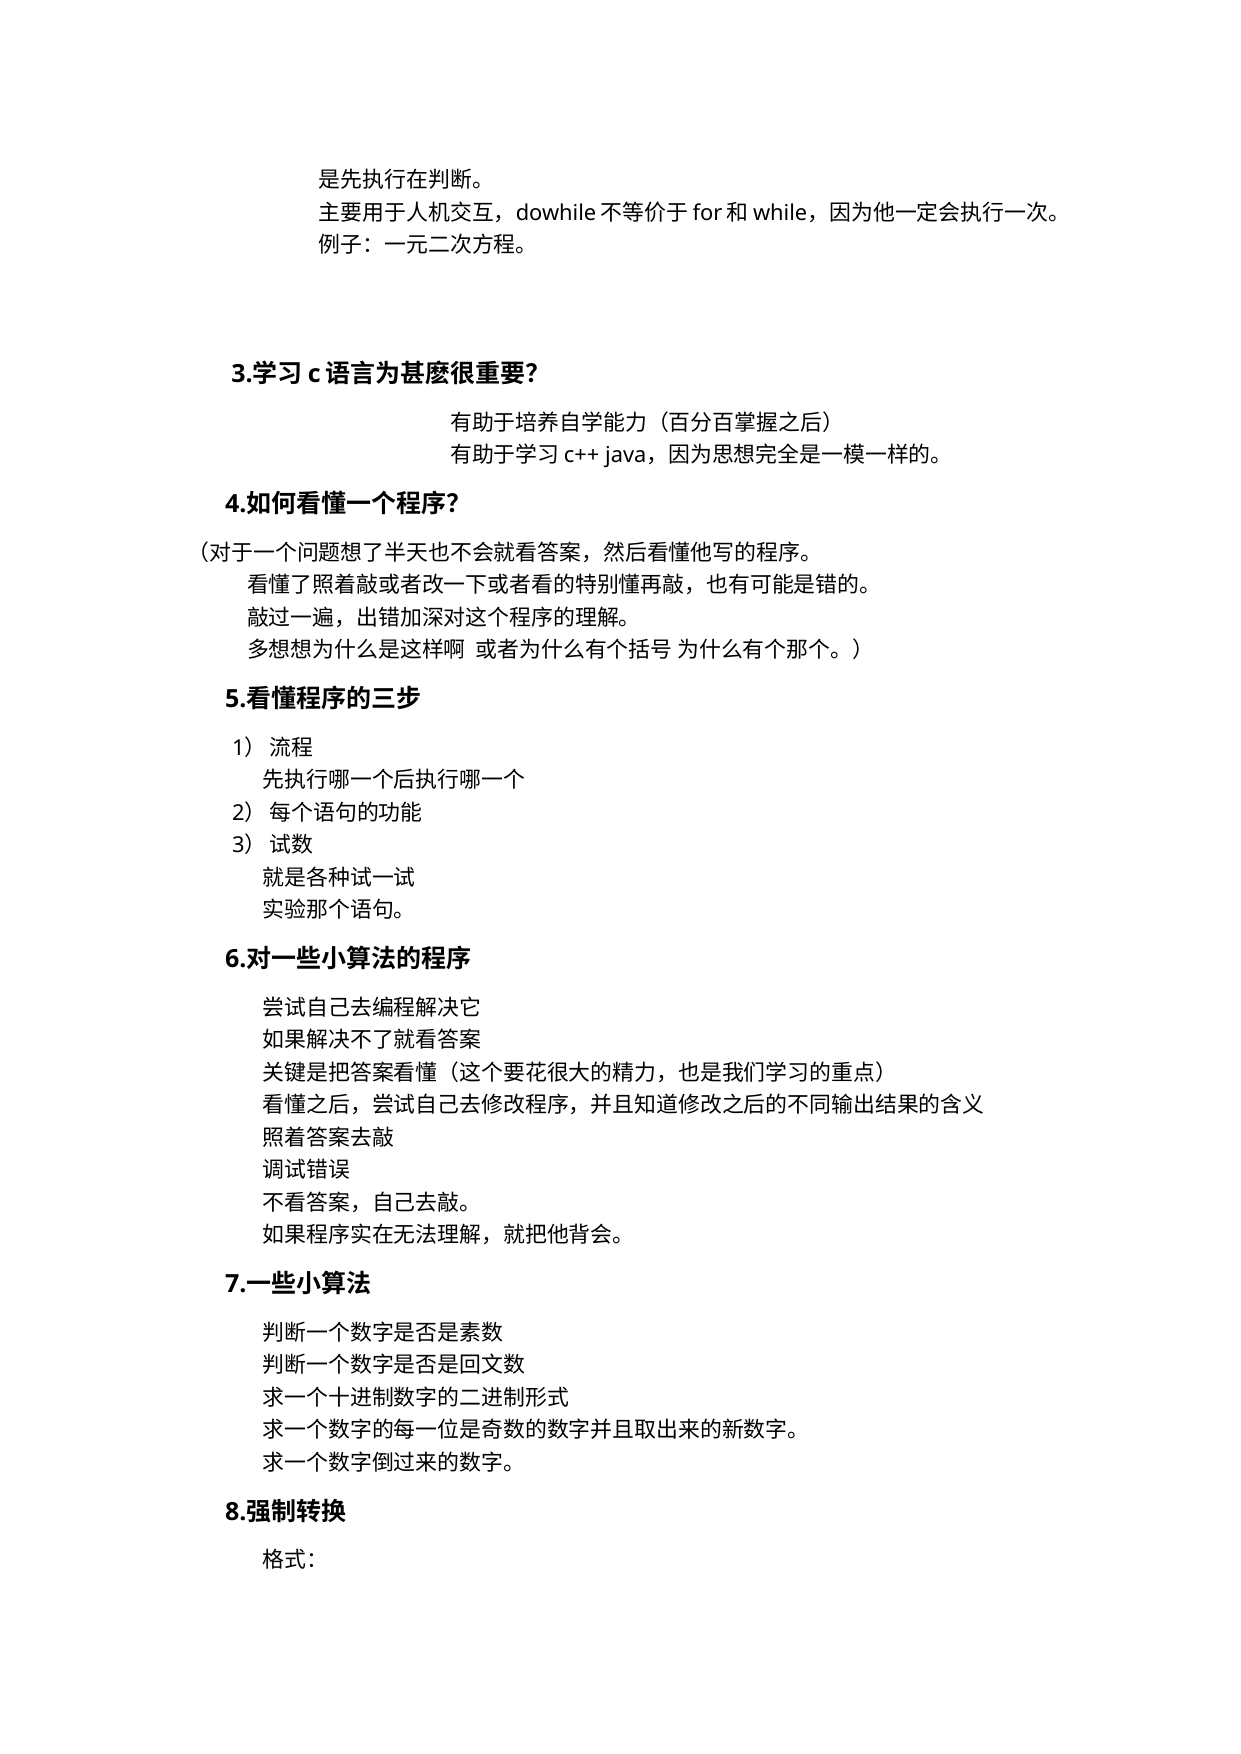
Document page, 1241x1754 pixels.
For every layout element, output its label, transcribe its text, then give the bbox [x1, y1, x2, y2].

list 5.看懂程序的三步 [225, 664, 1053, 729]
text 有助于学习c++ java，因为思想完全是一模一样的。 [187, 437, 1053, 469]
list 不看答案，自己去敲。 [262, 1184, 1053, 1217]
list 判断一个数字是否是回文数 [262, 1347, 1053, 1379]
list 如果解决不了就看答案 [262, 1022, 1053, 1054]
list 每个语句的功能 [232, 794, 1053, 827]
list 求一个十进制数字的二进制形式 [262, 1379, 1053, 1412]
list 先执行哪一个后执行哪一个 [262, 762, 1053, 794]
text 多想想为什么是这样啊 或者为什么有个括号 为什么有个那个。） [225, 632, 1053, 664]
list 实验那个语句。 [262, 892, 1053, 924]
list 照着答案去敲 [262, 1119, 1053, 1152]
list 看懂之后，尝试自己去修改程序，并且知道修改之后的不同输出结果的含义 [262, 1087, 1053, 1119]
list 关键是把答案看懂（这个要花很大的精力，也是我们学习的重点） [262, 1054, 1053, 1087]
list 8.强制转换 [225, 1477, 1053, 1542]
list 求一个数字倒过来的数字。 [262, 1444, 1053, 1477]
list 例子：一元二次方程。 [306, 227, 1053, 259]
list 就是各种试一试 [262, 859, 1053, 892]
list 3.学习c语言为甚麽很重要？ [225, 339, 1053, 404]
list 7.一些小算法 [225, 1249, 1053, 1314]
list 如果程序实在无法理解，就把他背会。 [262, 1217, 1053, 1249]
list 流程 [232, 729, 1053, 762]
list 调试错误 [262, 1152, 1053, 1184]
text （对于一个问题想了半天也不会就看答案，然后看懂他写的程序。 [187, 534, 1053, 567]
text 有助于培养自学能力（百分百掌握之后） [187, 404, 1053, 437]
text 看懂了照着敲或者改一下或者看的特别懂再敲，也有可能是错的。 [225, 567, 1053, 599]
text 敲过一遍，出错加深对这个程序的理解。 [225, 599, 1053, 632]
list 求一个数字的每一位是奇数的数字并且取出来的新数字。 [262, 1412, 1053, 1444]
list 主要用于人机交互，dowhile不等价于for和while，因为他一定会执行一次。 [306, 194, 1053, 227]
list 尝试自己去编程解决它 [262, 989, 1053, 1022]
list 格式： [262, 1542, 1053, 1574]
list 试数 [232, 827, 1053, 859]
list 6.对一些小算法的程序 [225, 924, 1053, 989]
list 判断一个数字是否是素数 [262, 1314, 1053, 1347]
text 是先执行在判断。 [275, 162, 1053, 194]
list 4.如何看懂一个程序？ [225, 469, 1053, 534]
